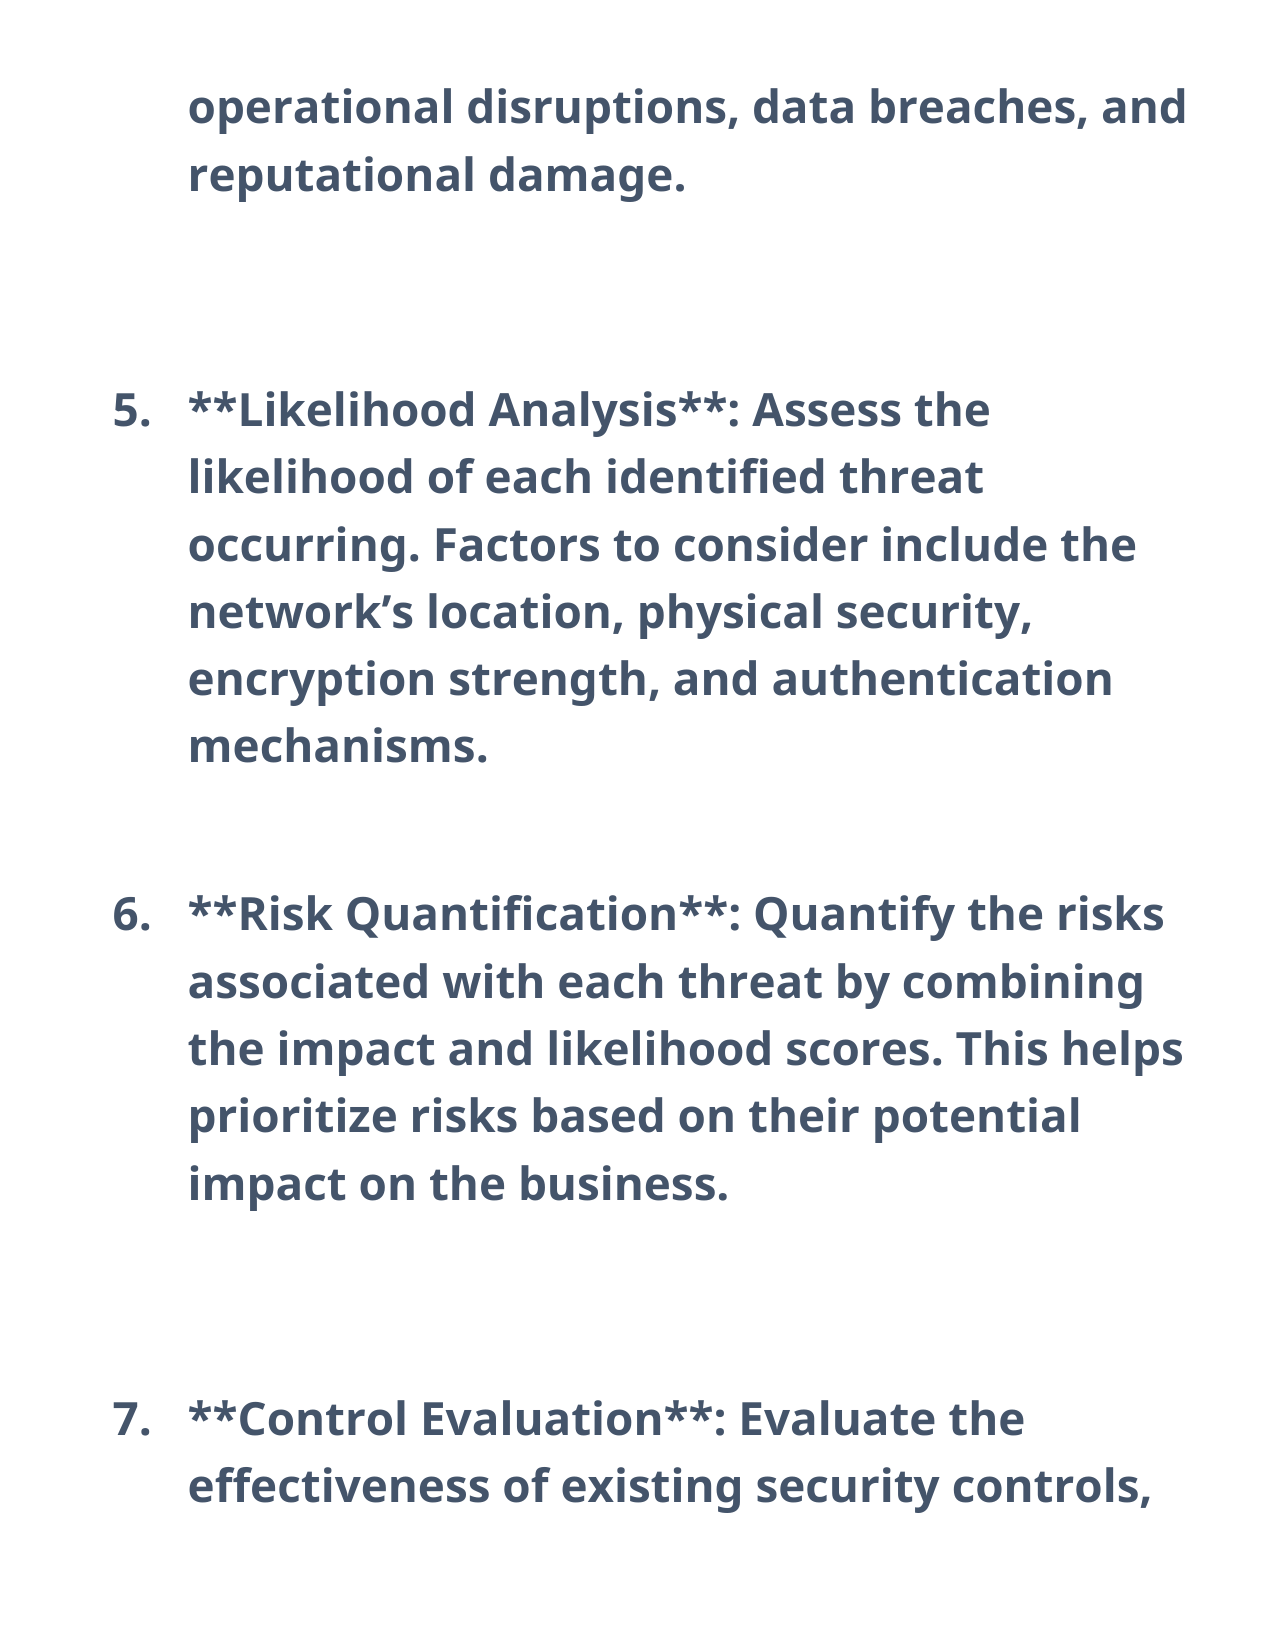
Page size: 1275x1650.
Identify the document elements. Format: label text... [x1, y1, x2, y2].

list **Likelihood Analysis**: Assess the likelihood of each identified threat occurring. Factors to consider include the network’s location, physical security, encryption strength, and authentication mechanisms. [112, 377, 1200, 776]
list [112, 75, 1200, 205]
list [112, 1386, 1200, 1516]
list **Risk Quantification**: Quantify the risks associated with each threat by combining the impact and likelihood scores. This helps prioritize risks based on their potential impact on the business. [112, 882, 1200, 1213]
